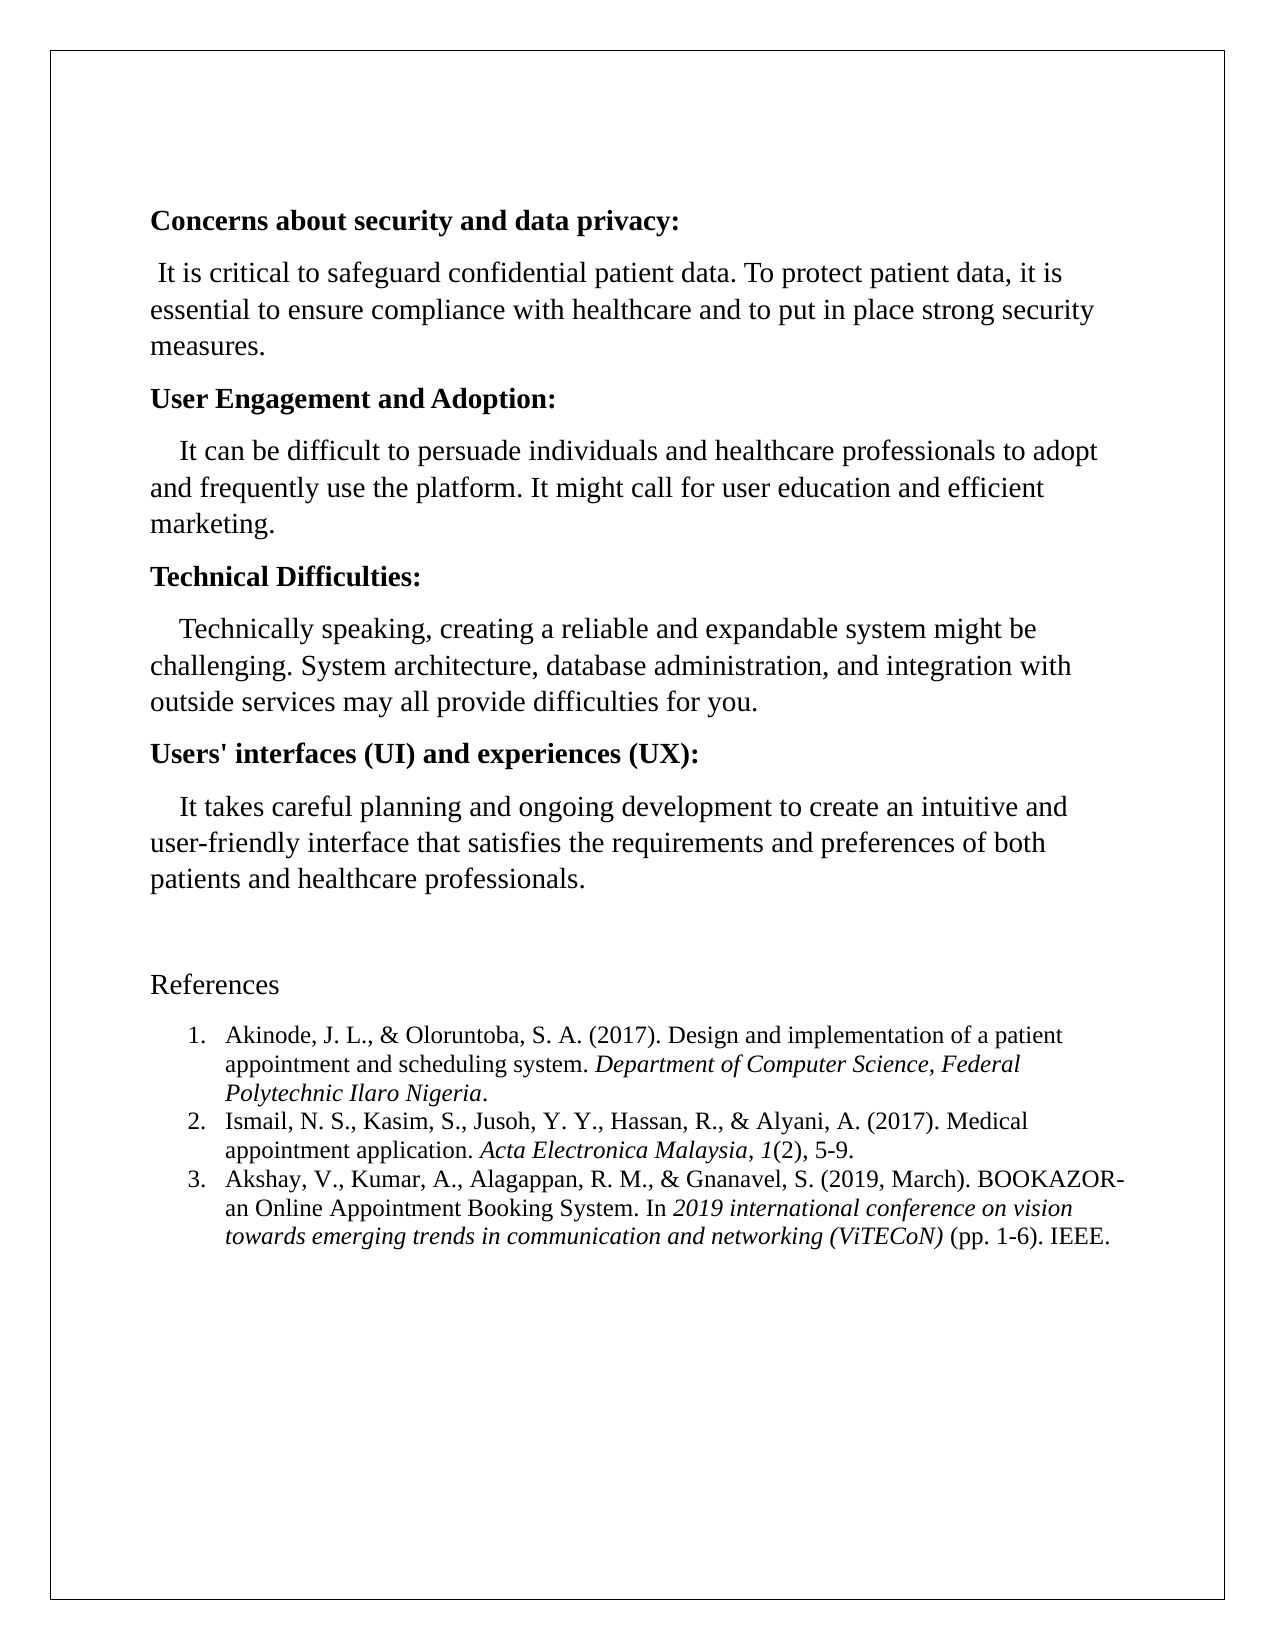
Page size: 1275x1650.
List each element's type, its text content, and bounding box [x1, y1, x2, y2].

list Ismail, N. S., Kasim, S., Jusoh, Y. Y., Hassan, R., & Alyani, A. (2017). Medical appointment application. Acta Electronica Malaysia, 1(2), 5-9. [187, 1106, 1125, 1164]
text References [150, 967, 1125, 1001]
text It can be difficult to persuade individuals and healthcare professionals to adopt and frequently use the platform. It might call for user education and efficient marketing. [150, 433, 1125, 539]
text It takes careful planning and ongoing development to create an intuitive and user-friendly interface that satisfies the requirements and preferences of both patients and healthcare professionals. [150, 789, 1125, 895]
text User Engagement and Adoption: [150, 381, 1125, 414]
text Users' interfaces (UI) and experiences (UX): [150, 737, 1125, 770]
text Concerns about security and data privacy: [150, 203, 1125, 236]
text It is critical to safeguard confidential patient data. To protect patient data, it is essential to ensure compliance with healthcare and to put in place strong security measures. [150, 256, 1125, 361]
text Technically speaking, creating a reliable and expandable system might be challenging. System architecture, database administration, and integration with outside services may all provide difficulties for you. [150, 611, 1125, 717]
text Technical Difficulties: [150, 559, 1125, 592]
list Akshay, V., Kumar, A., Alagappan, R. M., & Gnanavel, S. (2019, March). BOOKAZOR-an Online Appointment Booking System. In 2019 international conference on vision towards emerging trends in communication and networking (ViTECoN) (pp. 1-6). IEEE. [187, 1164, 1125, 1250]
list Akinode, J. L., & Oloruntoba, S. A. (2017). Design and implementation of a patient appointment and scheduling system. Department of Computer Science, Federal Polytechnic Ilaro Nigeria. [187, 1020, 1125, 1106]
